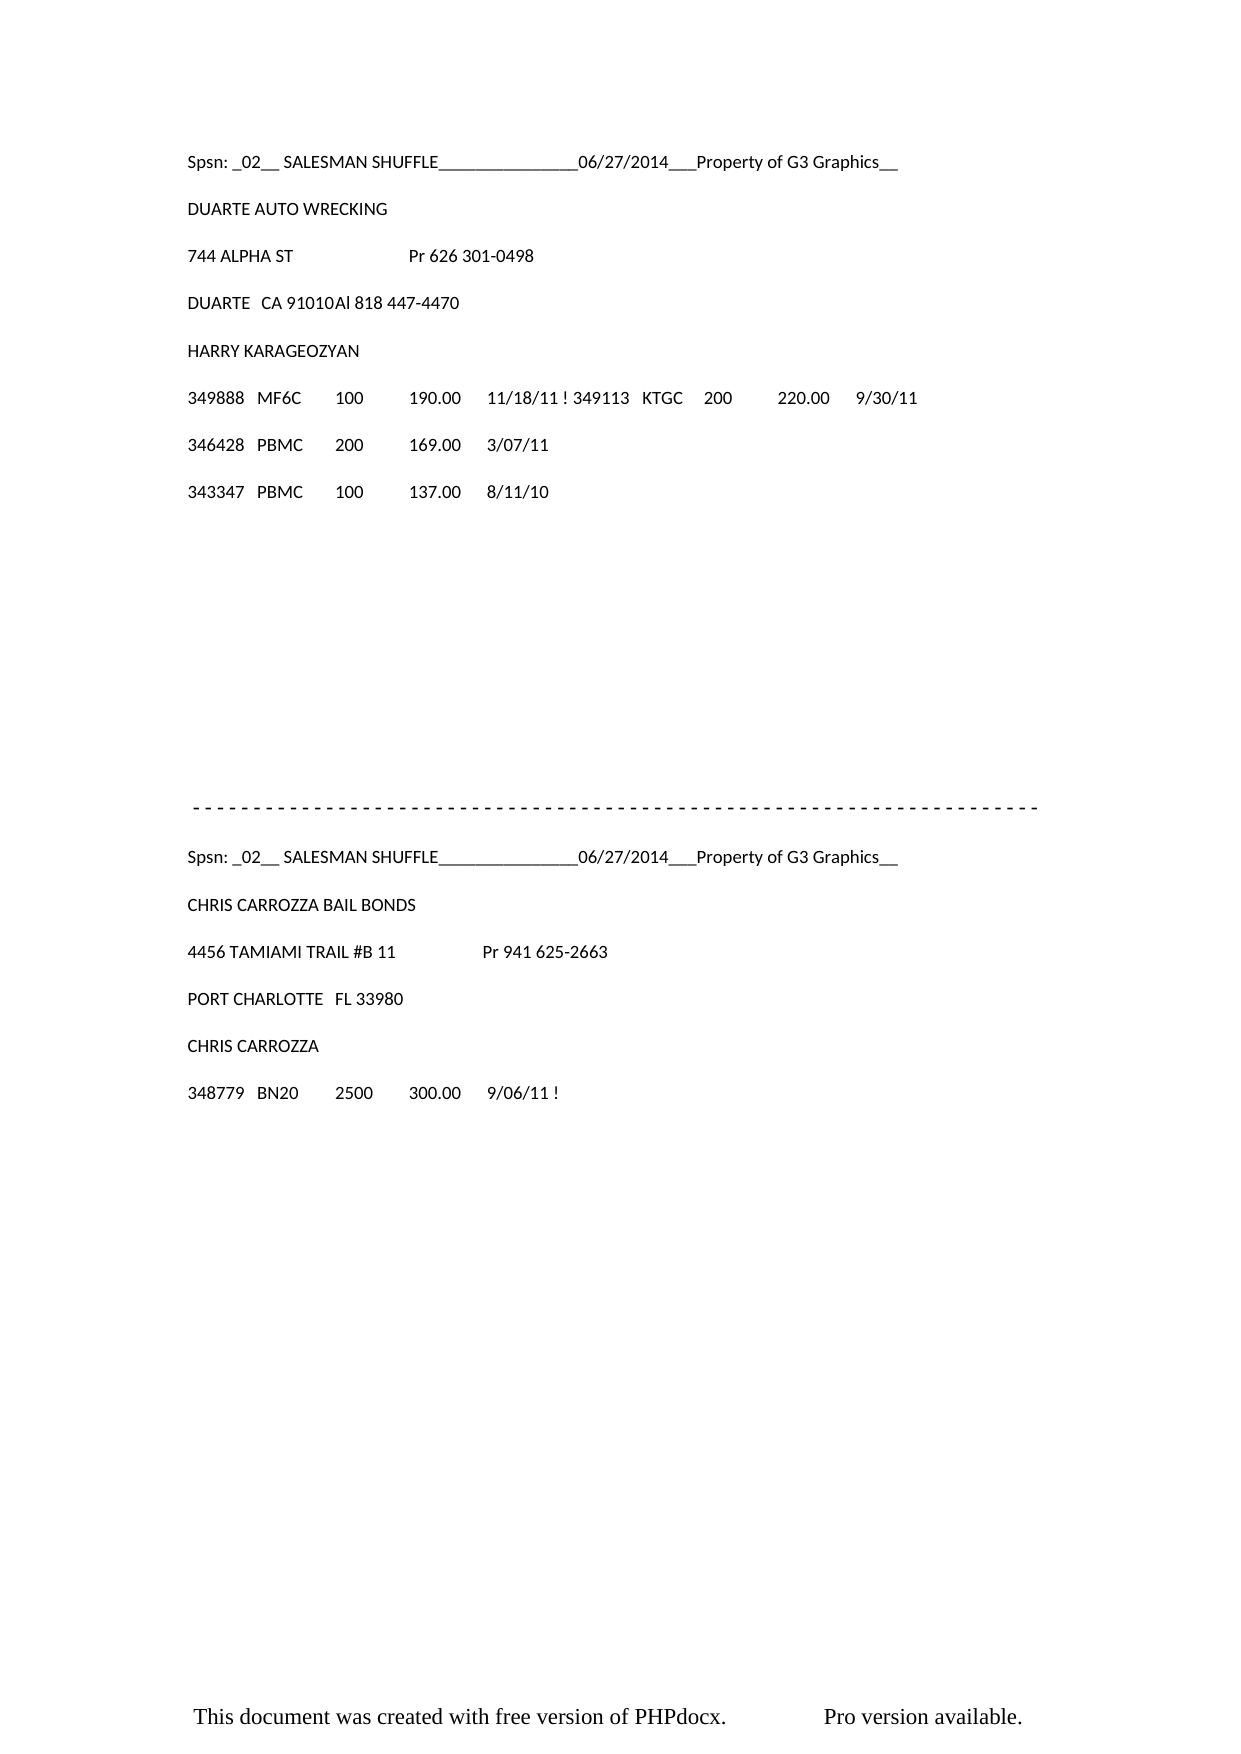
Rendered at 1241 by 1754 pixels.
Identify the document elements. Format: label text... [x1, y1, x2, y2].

text Spsn: _02__ SALESMAN SHUFFLE_______________06/27/2014___Property of G3 Graphics__ [187, 846, 1053, 868]
text DUARTE CA 91010 Al 818 447-4470 [187, 292, 1053, 314]
text - - - - - - - - - - - - - - - - - - - - - - - - - - - - - - - - - - - - - - - - - - - - - - - - - - - - - - - - - - - - - - - - - - - - - - [187, 793, 1053, 821]
text DUARTE AUTO WRECKING [187, 197, 1053, 220]
text 4456 TAMIAMI TRAIL #B 11 Pr 941 625-2663 [187, 940, 1053, 963]
text CHRIS CARROZZA [187, 1034, 1053, 1057]
text PORT CHARLOTTE FL 33980 [187, 987, 1053, 1010]
text 346428 PBMC 200 169.00 3/07/11 [187, 433, 1053, 456]
text Spsn: _02__ SALESMAN SHUFFLE_______________06/27/2014___Property of G3 Graphics__ [187, 150, 1053, 173]
text 343347 PBMC 100 137.00 8/11/10 [187, 480, 1053, 503]
text CHRIS CARROZZA BAIL BONDS [187, 893, 1053, 916]
text 744 ALPHA ST Pr 626 301-0498 [187, 244, 1053, 267]
text HARRY KARAGEOZYAN [187, 339, 1053, 362]
text 348779 BN20 2500 300.00 9/06/11 ! [187, 1082, 1053, 1104]
text 349888 MF6C 100 190.00 11/18/11 ! 349113 KTGC 200 220.00 9/30/11 [187, 386, 1053, 409]
